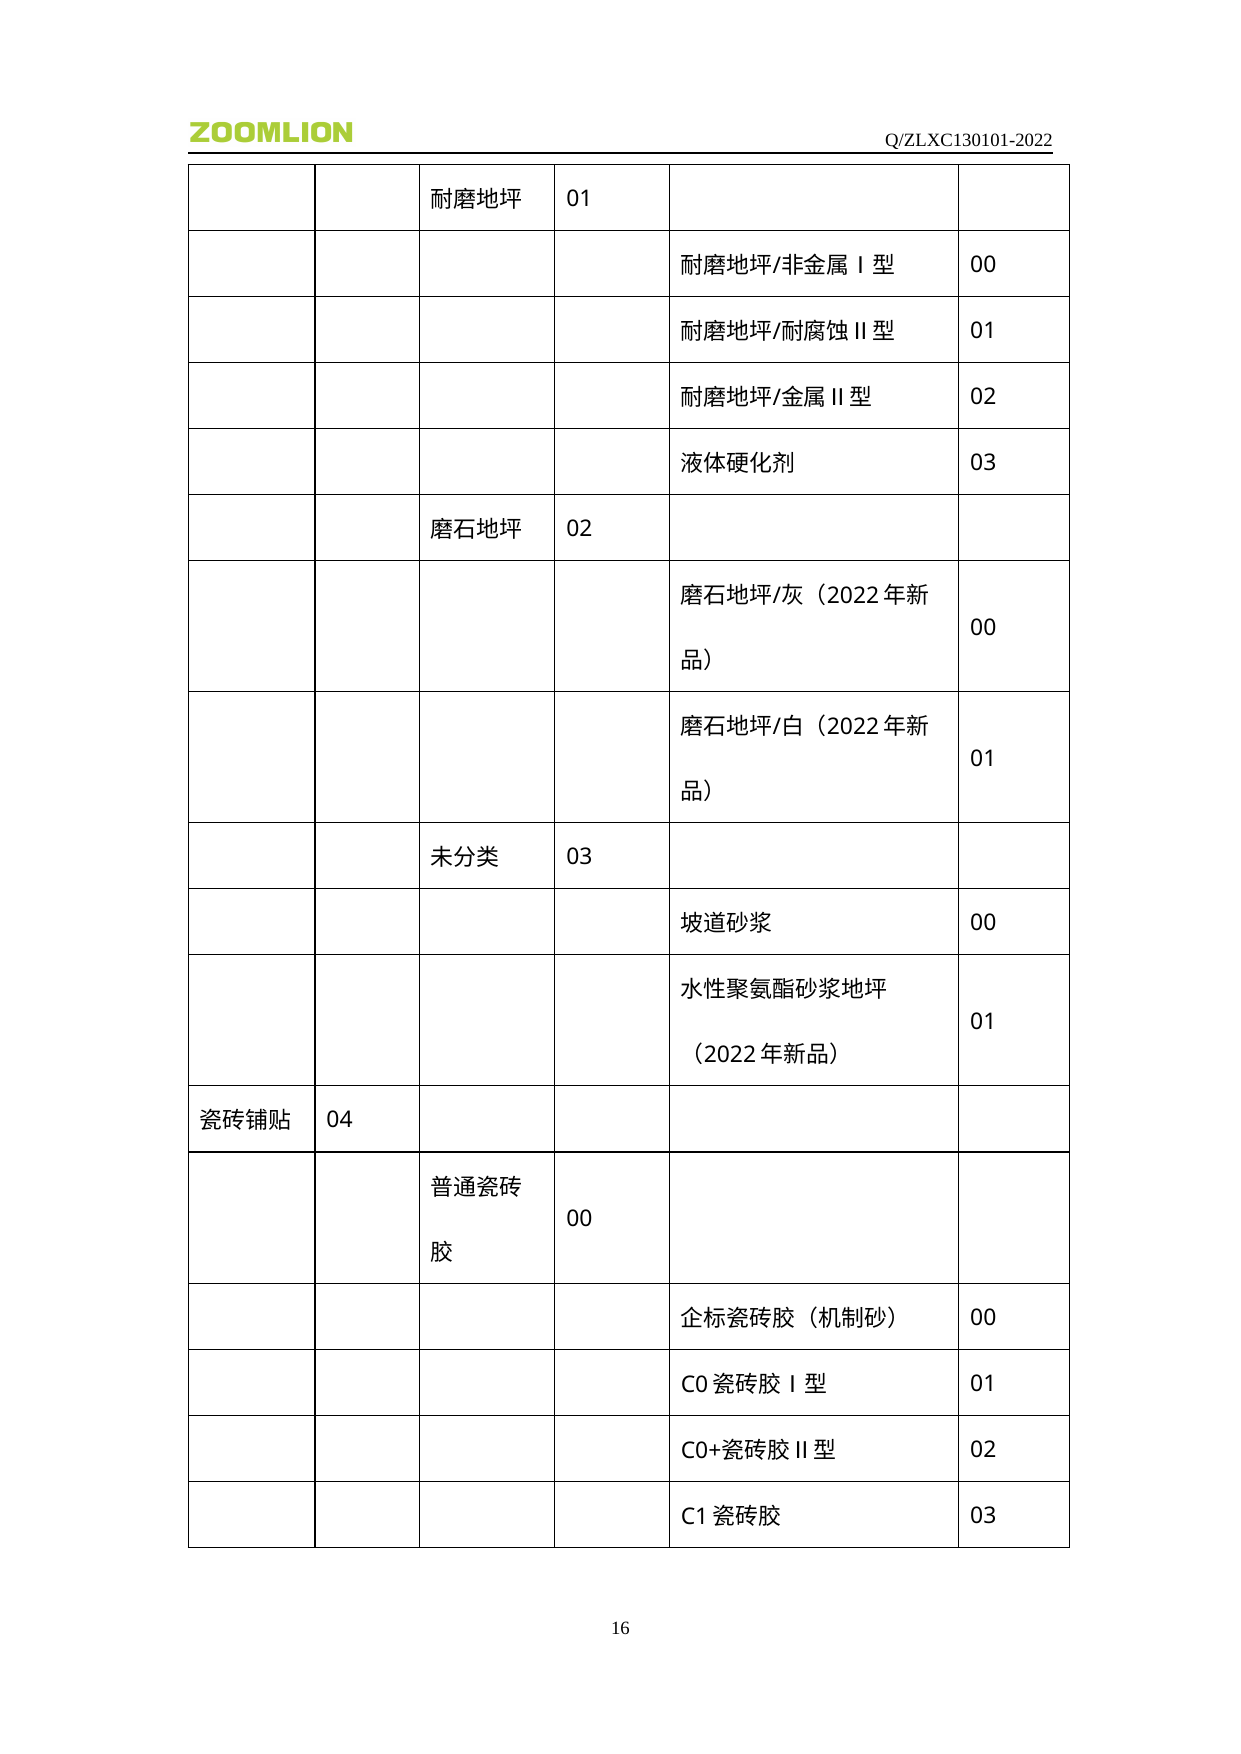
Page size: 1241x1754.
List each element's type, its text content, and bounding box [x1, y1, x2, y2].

table_cell 01 [959, 1350, 1069, 1414]
table_cell [316, 165, 419, 230]
table_cell 普通瓷砖胶 [420, 1153, 554, 1282]
picture [187, 118, 357, 147]
table_cell 03 [959, 429, 1069, 494]
table_cell 水性聚氨酯砂浆地坪（2022年新品） [670, 955, 958, 1085]
table_cell C1瓷砖胶 [670, 1482, 958, 1547]
table_cell [189, 1482, 314, 1547]
table_cell [316, 823, 419, 888]
table_cell [555, 231, 669, 296]
table_cell [959, 1086, 1069, 1151]
table_cell 耐磨地坪/耐腐蚀Ⅱ型 [670, 297, 958, 362]
table_cell [959, 823, 1069, 888]
table_cell 未分类 [420, 823, 554, 888]
table_cell [316, 889, 419, 954]
table_cell [420, 1086, 554, 1151]
table_cell [316, 231, 419, 296]
table_cell 01 [959, 955, 1069, 1085]
table_cell 00 [959, 231, 1069, 296]
table_cell 03 [555, 823, 669, 888]
table_cell [555, 429, 669, 494]
table_cell 01 [959, 297, 1069, 362]
table_cell 坡道砂浆 [670, 889, 958, 954]
table_cell 企标瓷砖胶（机制砂） [670, 1284, 958, 1348]
table_cell [420, 297, 554, 362]
table_cell [189, 363, 314, 428]
table_cell 00 [959, 1284, 1069, 1348]
table_cell [555, 363, 669, 428]
table_cell 02 [555, 495, 669, 560]
table_cell [316, 1350, 419, 1414]
table_cell C0瓷砖胶Ⅰ型 [670, 1350, 958, 1414]
table_cell [316, 1284, 419, 1348]
table_cell [189, 692, 314, 822]
table_cell [316, 429, 419, 494]
table_cell [189, 955, 314, 1085]
table_cell [316, 692, 419, 822]
table_cell [555, 955, 669, 1085]
table_cell [316, 561, 419, 691]
table_cell [316, 955, 419, 1085]
table_cell [670, 495, 958, 560]
table_cell [189, 823, 314, 888]
table_cell [420, 955, 554, 1085]
table_cell [316, 1416, 419, 1481]
table_cell 磨石地坪/白（2022年新品） [670, 692, 958, 822]
table_cell [189, 561, 314, 691]
table_cell 02 [959, 363, 1069, 428]
table_cell 01 [959, 692, 1069, 822]
table_cell 磨石地坪 [420, 495, 554, 560]
table_cell [189, 495, 314, 560]
table_cell [555, 889, 669, 954]
table_cell [316, 297, 419, 362]
table_cell [555, 692, 669, 822]
table_cell [555, 1284, 669, 1348]
table_cell [316, 495, 419, 560]
table_cell 00 [959, 889, 1069, 954]
table_cell [189, 1350, 314, 1414]
table_cell [555, 297, 669, 362]
table_cell [959, 495, 1069, 560]
table_cell [670, 1086, 958, 1151]
table_cell [316, 1153, 419, 1282]
table_cell C0+瓷砖胶Ⅱ型 [670, 1416, 958, 1481]
table_cell [959, 1153, 1069, 1282]
table_cell [420, 429, 554, 494]
table_cell 02 [959, 1416, 1069, 1481]
table_cell 耐磨地坪/非金属Ⅰ型 [670, 231, 958, 296]
table_cell [420, 889, 554, 954]
table_cell [189, 297, 314, 362]
table_cell [555, 1482, 669, 1547]
table_cell [420, 231, 554, 296]
table_cell [189, 1153, 314, 1282]
table_cell 耐磨地坪/金属Ⅱ型 [670, 363, 958, 428]
table_cell [189, 1284, 314, 1348]
table_cell 液体硬化剂 [670, 429, 958, 494]
table_cell 00 [959, 561, 1069, 691]
table_cell [670, 1153, 958, 1282]
table_cell [316, 1482, 419, 1547]
table_cell [316, 363, 419, 428]
table_cell [189, 1416, 314, 1481]
table_cell [555, 561, 669, 691]
table_cell [420, 363, 554, 428]
table_cell [420, 1284, 554, 1348]
table_cell 磨石地坪/灰（2022年新品） [670, 561, 958, 691]
table_cell [189, 165, 314, 230]
table_cell 耐磨地坪 [420, 165, 554, 230]
table_cell [555, 1350, 669, 1414]
table_cell [420, 1416, 554, 1481]
table_cell [670, 165, 958, 230]
table_cell [420, 1350, 554, 1414]
table_cell 01 [555, 165, 669, 230]
table_cell 03 [959, 1482, 1069, 1547]
table_cell [420, 561, 554, 691]
table_cell [189, 231, 314, 296]
table_cell [189, 889, 314, 954]
table_cell 00 [555, 1153, 669, 1282]
table_cell [420, 1482, 554, 1547]
table_cell [189, 429, 314, 494]
table_cell 瓷砖铺贴 [189, 1086, 314, 1151]
table_cell 04 [316, 1086, 419, 1151]
table_cell [959, 165, 1069, 230]
table_cell [555, 1086, 669, 1151]
table_cell [670, 823, 958, 888]
table_cell [555, 1416, 669, 1481]
table_cell [420, 692, 554, 822]
